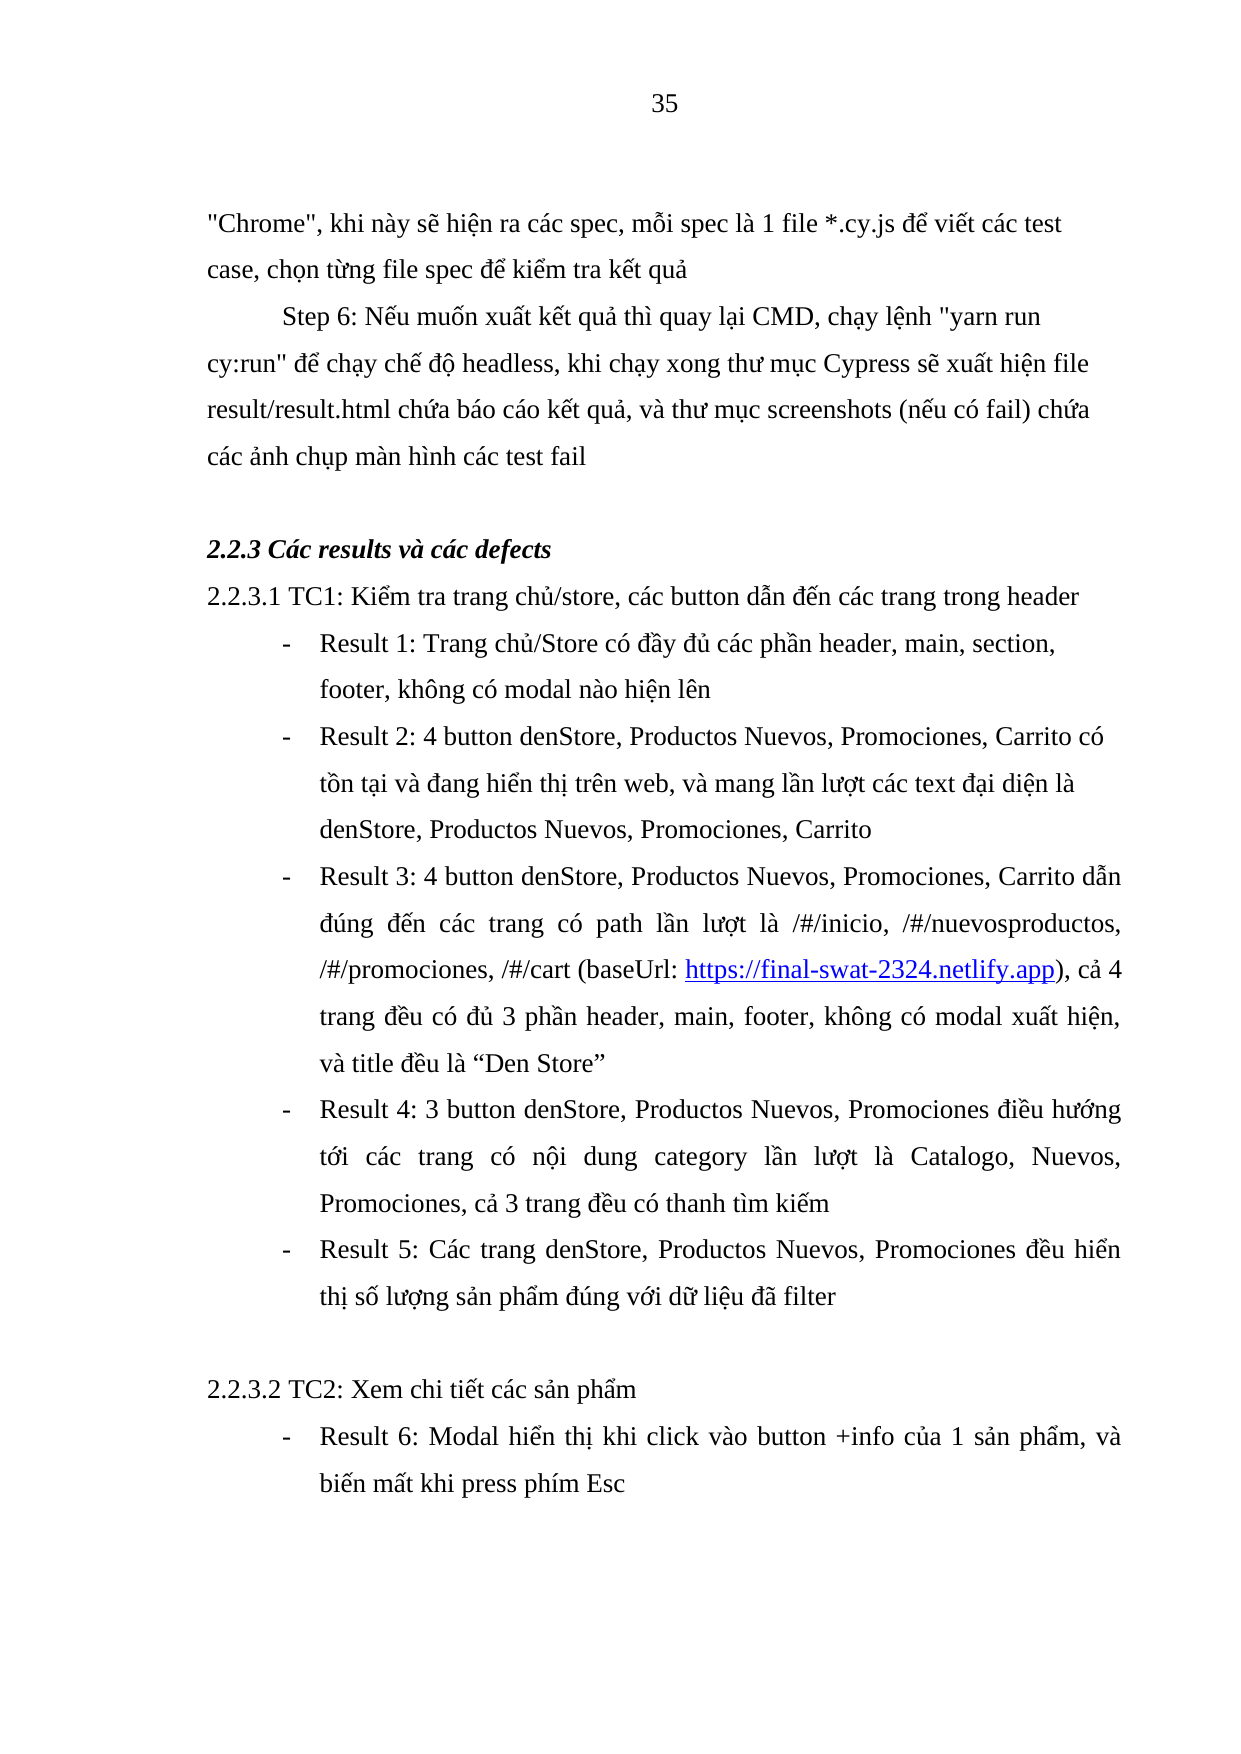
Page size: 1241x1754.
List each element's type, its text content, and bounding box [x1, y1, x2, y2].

list Result 1: Trang chủ/Store có đầy đủ các phần header, main, section, footer, không có modal nào hiện lên [282, 627, 1122, 704]
list Result 6: Modal hiển thị khi click vào button +info của 1 sản phẩm, và biến mất khi press phím Esc [282, 1420, 1122, 1498]
subtitle TC1: Kiểm tra trang chủ/store, các button dẫn đến các trang trong header [207, 580, 1122, 611]
list Result 2: 4 button denStore, Productos Nuevos, Promociones, Carrito có tồn tại và đang hiển thị trên web, và mang lần lượt các text đại diện là denStore, Productos Nuevos, Promociones, Carrito [282, 720, 1122, 844]
list Result 3: 4 button denStore, Productos Nuevos, Promociones, Carrito dẫn đúng đến các trang có path lần lượt là /#/inicio, /#/nuevosproductos, /#/promociones, /#/cart (baseUrl: https://final-swat-2324.netlify.app), cả 4 trang đều có đủ 3 phần header, main, footer, không có modal xuất hiện, và title đều là “Den Store” [282, 860, 1122, 1078]
list Result 4: 3 button denStore, Productos Nuevos, Promociones điều hướng tới các trang có nội dung category lần lượt là Catalogo, Nuevos, Promociones, cả 3 trang đều có thanh tìm kiếm [282, 1093, 1122, 1218]
list Result 5: Các trang denStore, Productos Nuevos, Promociones đều hiển thị số lượng sản phẩm đúng với dữ liệu đã filter [282, 1233, 1122, 1311]
text Step 6: Nếu muốn xuất kết quả thì quay lại CMD, chạy lệnh "yarn run cy:run" để chạy chế độ headless, khi chạy xong thư mục Cypress sẽ xuất hiện file result/result.html chứa báo cáo kết quả, và thư mục screenshots (nếu có fail) chứa các ảnh chụp màn hình các test fail [207, 300, 1122, 471]
subtitle Các results và các defects [207, 533, 1122, 564]
subtitle TC2: Xem chi tiết các sản phẩm [207, 1373, 1122, 1404]
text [207, 207, 1122, 284]
